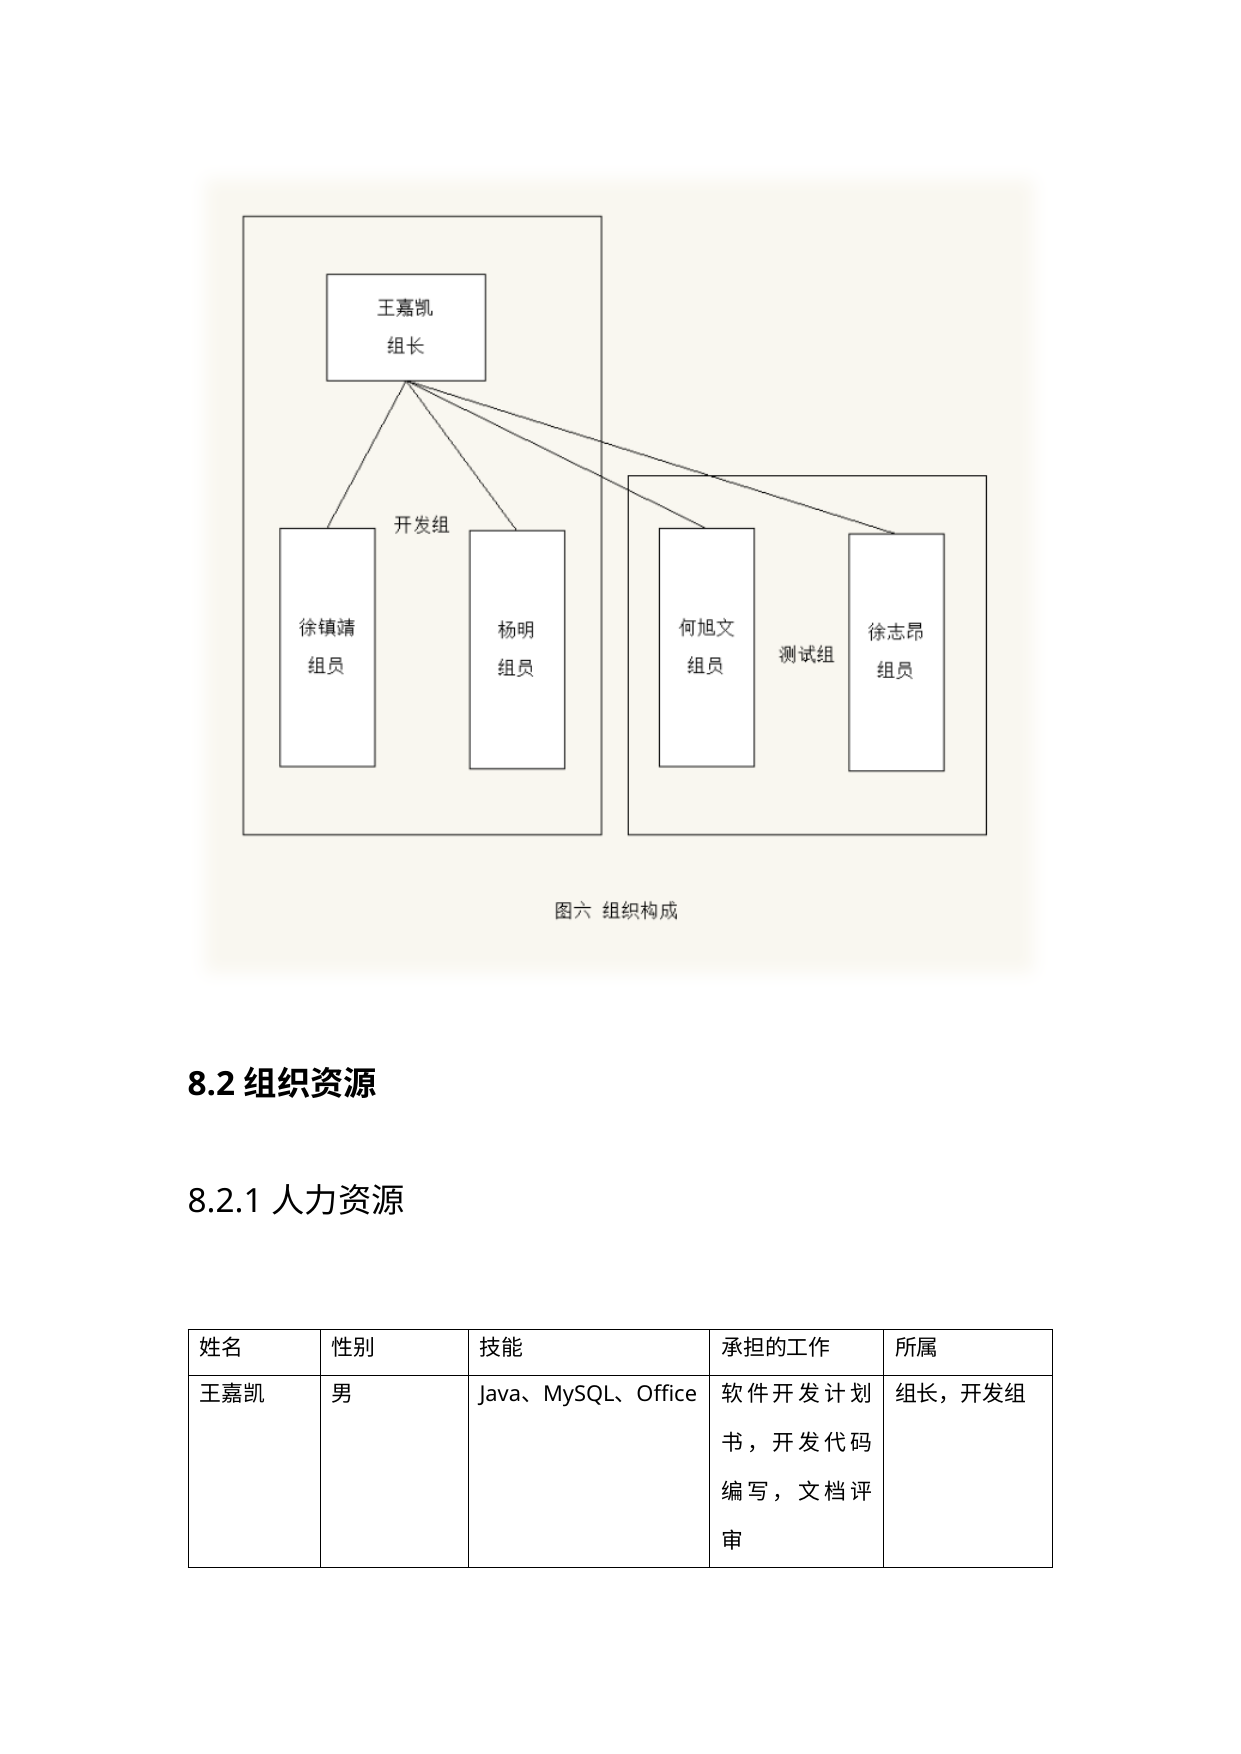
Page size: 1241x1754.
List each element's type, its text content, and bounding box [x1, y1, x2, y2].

table_cell 组长，开发组 [884, 1376, 1052, 1567]
table_header 姓名 [189, 1330, 320, 1375]
subtitle 8.2.1 人力资源 [187, 1165, 1053, 1230]
table_cell 王嘉凯 [189, 1376, 320, 1567]
table_cell 软件开发计划书，开发代码编写，文档评审 [710, 1376, 883, 1567]
table_header 承担的工作 [710, 1330, 883, 1375]
table_header 技能 [469, 1330, 709, 1375]
table_cell 男 [321, 1376, 468, 1567]
picture [216, 190, 1022, 962]
table_header 所属 [884, 1330, 1052, 1375]
table_header 性别 [321, 1330, 468, 1375]
subtitle 8.2 组织资源 [187, 1049, 1053, 1114]
table_cell Java、MySQL、Office [469, 1376, 709, 1567]
